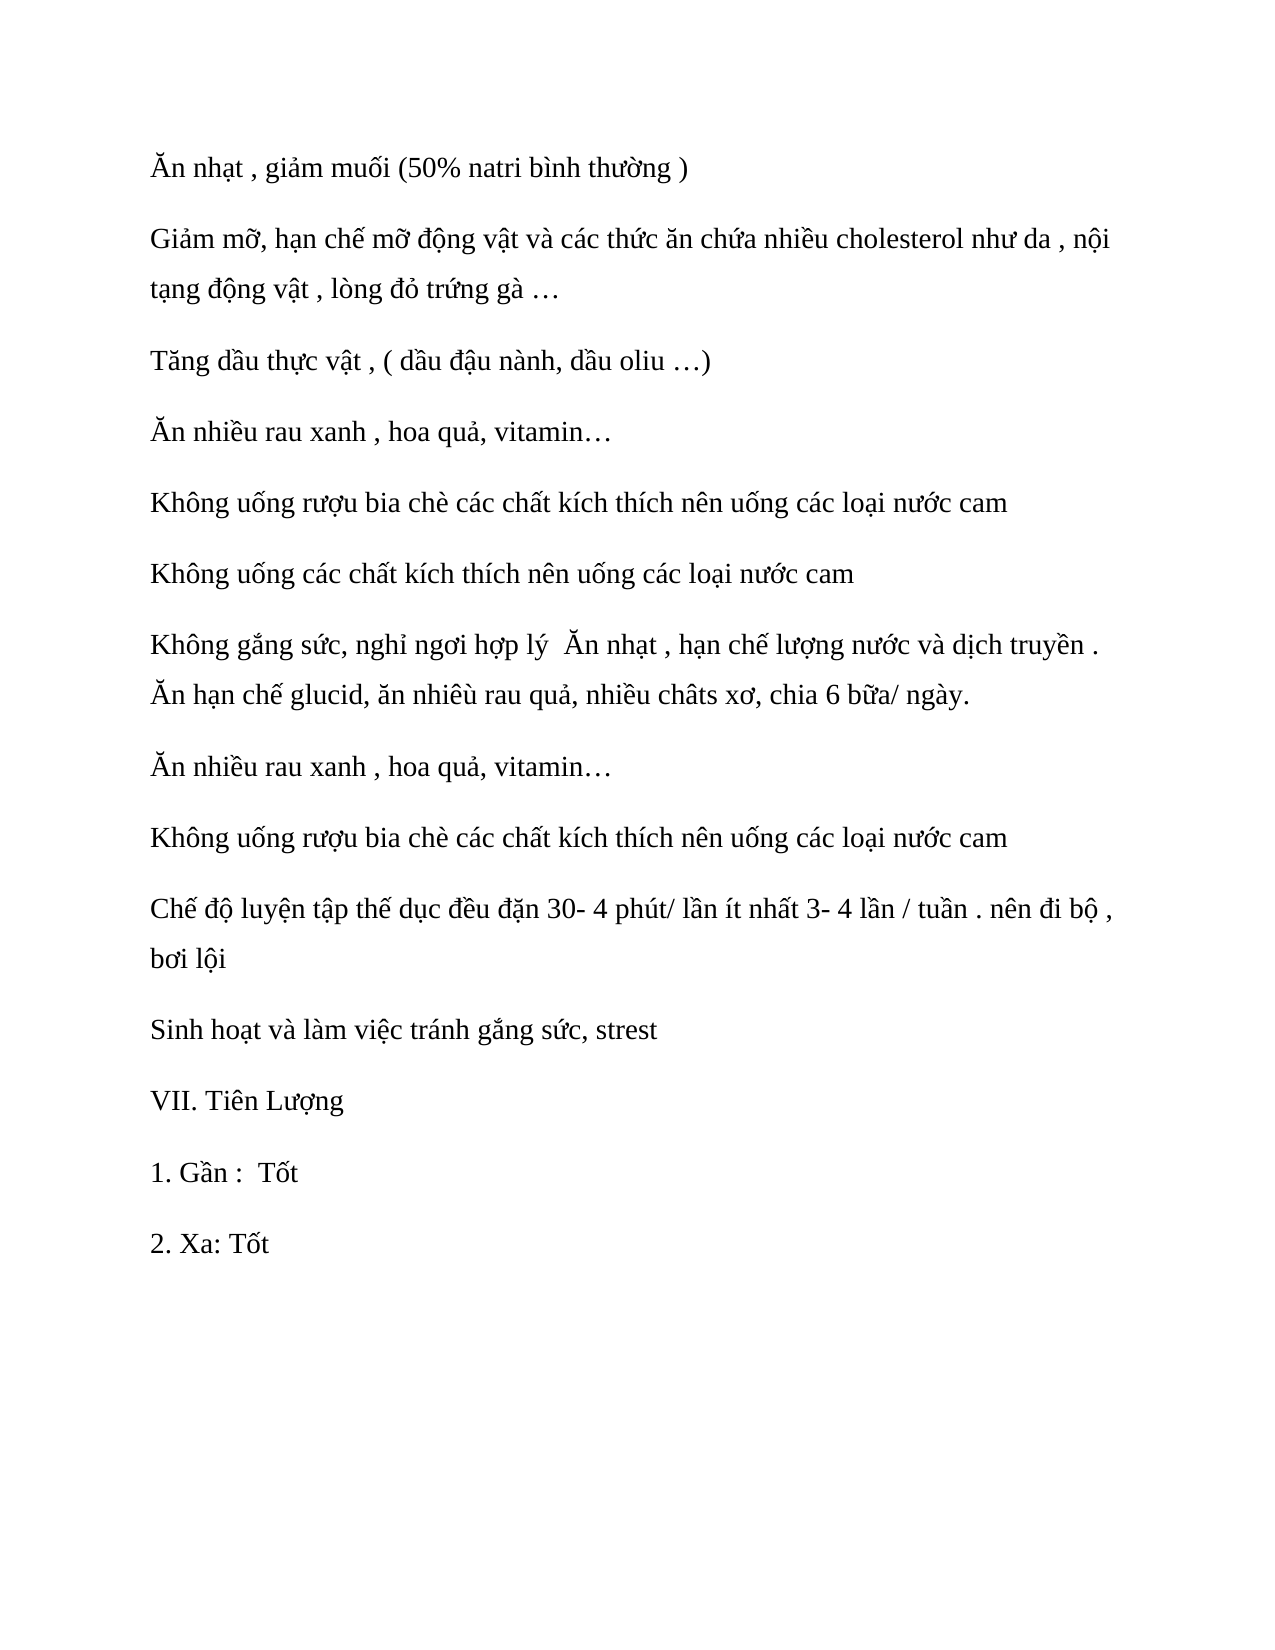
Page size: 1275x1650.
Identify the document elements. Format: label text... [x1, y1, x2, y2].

text Giảm mỡ, hạn chế mỡ động vật và các thức ăn chứa nhiều cholesterol như da , nội tạng động vật , lòng đỏ trứng gà … [150, 221, 1125, 305]
text Tăng dầu thực vật , ( dầu đậu nành, dầu oliu …) [150, 343, 1125, 376]
text Ăn nhiều rau xanh , hoa quả, vitamin… [150, 749, 1125, 782]
text Không gắng sức, nghỉ ngơi hợp lý Ăn nhạt , hạn chế lượng nước và dịch truyền . Ăn hạn chế glucid, ăn nhiêù rau quả, nhiều châts xơ, chia 6 bữa/ ngày. [150, 627, 1125, 711]
text 1. Gần : Tốt [150, 1155, 1125, 1188]
text Sinh hoạt và làm việc tránh gắng sức, strest [150, 1012, 1125, 1046]
text Không uống rượu bia chè các chất kích thích nên uống các loại nước cam [150, 820, 1125, 853]
text Không uống các chất kích thích nên uống các loại nước cam [150, 556, 1125, 589]
text 2. Xa: Tốt [150, 1226, 1125, 1259]
text VII. Tiên Lượng [150, 1083, 1125, 1117]
text Chế độ luyện tập thế dục đều đặn 30- 4 phút/ lần ít nhất 3- 4 lần / tuần . nên đi bộ , bơi lội [150, 891, 1125, 975]
text Ăn nhạt , giảm muối (50% natri bình thường ) [150, 150, 1125, 183]
text Ăn nhiều rau xanh , hoa quả, vitamin… [150, 414, 1125, 447]
text Không uống rượu bia chè các chất kích thích nên uống các loại nước cam [150, 485, 1125, 518]
